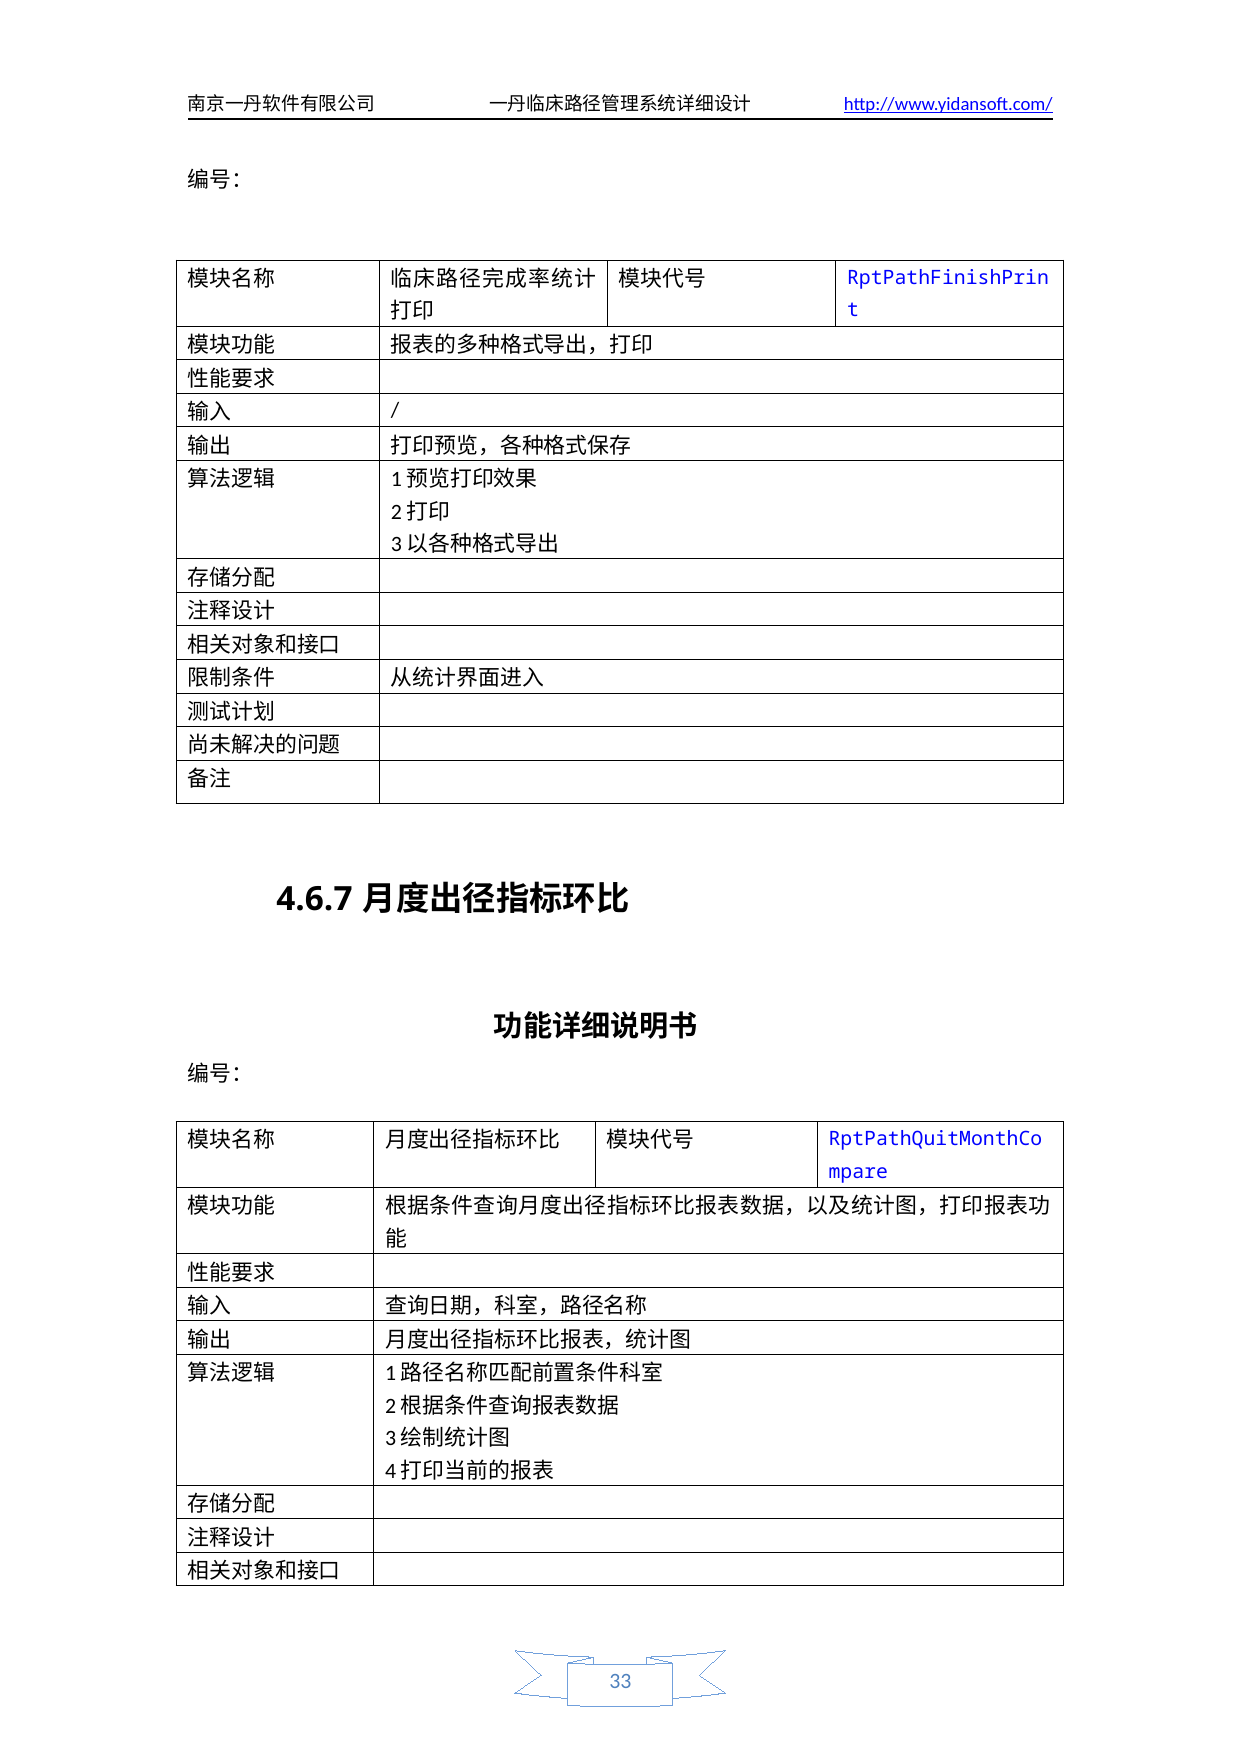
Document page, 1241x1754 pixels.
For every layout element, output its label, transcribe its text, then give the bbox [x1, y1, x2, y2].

table_cell 查询日期，科室，路径名称 [374, 1288, 1063, 1320]
table_cell 性能要求 [177, 360, 379, 393]
table_cell 存储分配 [177, 559, 379, 592]
table_cell 输入 [177, 1288, 373, 1320]
table_cell [380, 694, 1063, 726]
subtitle 月度出径指标环比 [276, 863, 1053, 928]
table_header 月度出径指标环比 [374, 1122, 595, 1187]
table_cell 测试计划 [177, 694, 379, 726]
table_cell 相关对象和接口 [177, 1553, 373, 1585]
table_cell [380, 593, 1063, 625]
table_header 临床路径完成率统计打印 [380, 261, 607, 326]
table_cell [380, 761, 1063, 803]
table_cell [380, 727, 1063, 759]
table_cell [374, 1486, 1063, 1518]
table_cell 1路径名称匹配前置条件科室 2根据条件查询报表数据 3绘制统计图 4打印当前的报表 [374, 1355, 1063, 1485]
table_cell 月度出径指标环比报表，统计图 [374, 1321, 1063, 1354]
table_cell [374, 1553, 1063, 1585]
table_cell / [380, 394, 1063, 426]
table_cell 1预览打印效果 2打印 3以各种格式导出 [380, 461, 1063, 558]
table_cell 打印预览，各种格式保存 [380, 427, 1063, 460]
table_cell 报表的多种格式导出，打印 [380, 327, 1063, 359]
table_cell 备注 [177, 761, 379, 803]
table_cell 相关对象和接口 [177, 626, 379, 659]
table_header 模块代号 [608, 261, 835, 326]
table_cell 输出 [177, 1321, 373, 1354]
table_header 模块代号 [596, 1122, 817, 1187]
table_cell [380, 559, 1063, 592]
table_cell 性能要求 [177, 1254, 373, 1287]
table_cell [380, 626, 1063, 659]
table_header RptPathFinishPrint [836, 261, 1063, 326]
table_cell 存储分配 [177, 1486, 373, 1518]
table_cell 尚未解决的问题 [177, 727, 379, 759]
table_cell 算法逻辑 [177, 461, 379, 558]
text 编号： [187, 162, 1053, 194]
table_cell 注释设计 [177, 1519, 373, 1552]
table_header 模块名称 [177, 261, 379, 326]
table_cell 算法逻辑 [177, 1355, 373, 1485]
table_cell 注释设计 [177, 593, 379, 625]
table_cell 输入 [177, 394, 379, 426]
table_cell [374, 1519, 1063, 1552]
table_cell 输出 [177, 427, 379, 460]
text 编号： [187, 1056, 1053, 1088]
text 功能详细说明书 [450, 991, 1053, 1056]
table_cell [374, 1254, 1063, 1287]
table_header 模块名称 [177, 1122, 373, 1187]
table_cell 模块功能 [177, 1188, 373, 1253]
table_cell 限制条件 [177, 660, 379, 692]
table_cell [380, 360, 1063, 393]
table_cell 模块功能 [177, 327, 379, 359]
table_cell 根据条件查询月度出径指标环比报表数据，以及统计图，打印报表功能 [374, 1188, 1063, 1253]
table_cell 从统计界面进入 [380, 660, 1063, 692]
table_header RptPathQuitMonthCompare [818, 1122, 1063, 1187]
